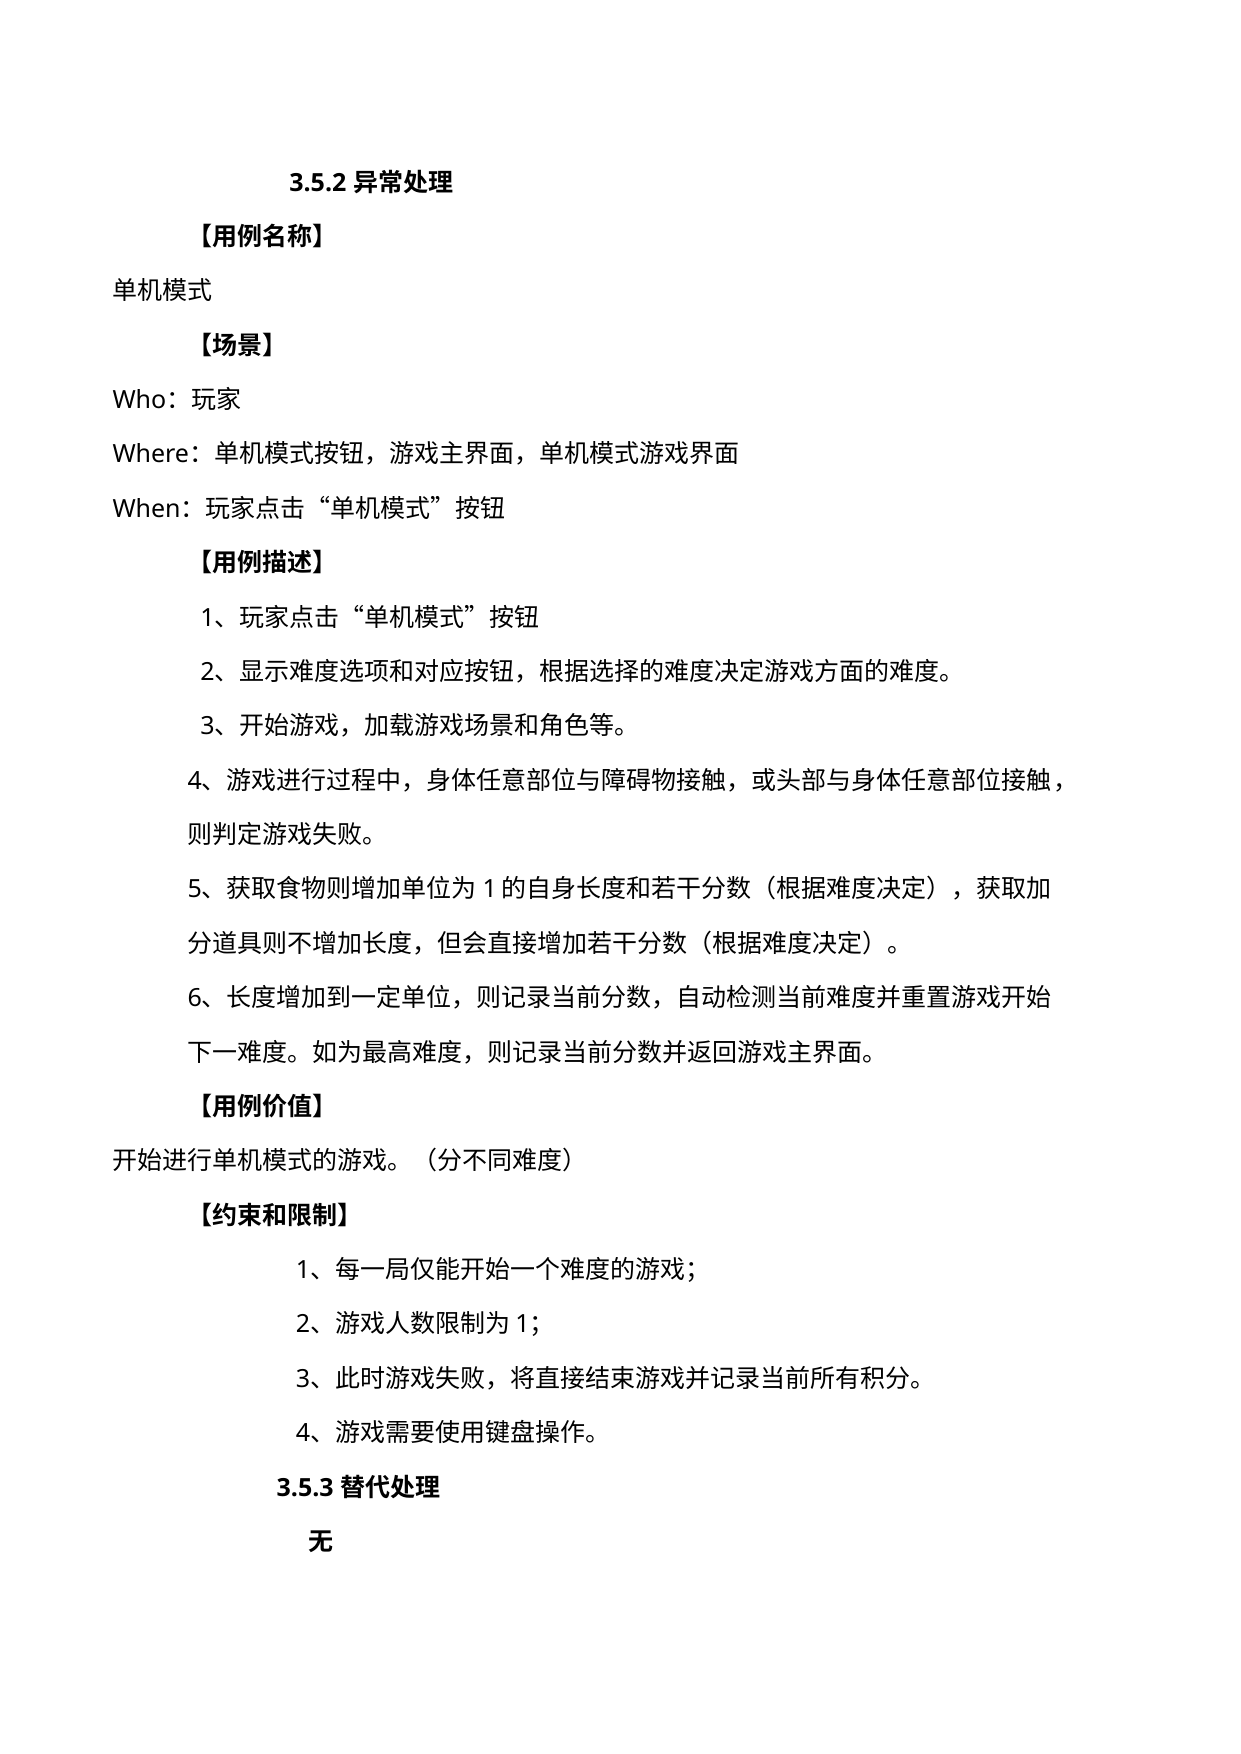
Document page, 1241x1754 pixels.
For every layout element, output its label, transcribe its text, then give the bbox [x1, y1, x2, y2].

text 【场景】 [187, 325, 1053, 361]
text 无 [224, 1521, 1053, 1558]
text Where：单机模式按钮，游戏主界面，单机模式游戏界面 [112, 434, 1053, 470]
text 2、显示难度选项和对应按钮，根据选择的难度决定游戏方面的难度。 [187, 651, 1053, 688]
text 3.5.2 异常处理 [224, 162, 1053, 198]
text 3、开始游戏，加载游戏场景和角色等。 [187, 706, 1053, 742]
text 1、每一局仅能开始一个难度的游戏； [224, 1249, 1053, 1286]
text When：玩家点击“单机模式”按钮 [112, 488, 1053, 524]
text 5、获取食物则增加单位为1的自身长度和若干分数（根据难度决定），获取加分道具则不增加长度，但会直接增加若干分数（根据难度决定）。 [187, 869, 1053, 959]
text 6、长度增加到一定单位，则记录当前分数，自动检测当前难度并重置游戏开始下一难度。如为最高难度，则记录当前分数并返回游戏主界面。 [187, 978, 1053, 1068]
text 1、玩家点击“单机模式”按钮 [187, 597, 1053, 633]
text 【用例价值】 [187, 1086, 1053, 1123]
text 单机模式 [112, 271, 1053, 307]
text 【约束和限制】 [187, 1195, 1053, 1231]
text Who：玩家 [112, 379, 1053, 416]
text 4、游戏进行过程中，身体任意部位与障碍物接触，或头部与身体任意部位接触，则判定游戏失败。 [187, 760, 1053, 851]
text 3.5.3 替代处理 [224, 1467, 1053, 1503]
text 【用例名称】 [187, 216, 1053, 253]
text 开始进行单机模式的游戏。（分不同难度） [112, 1141, 1053, 1177]
text 4、游戏需要使用键盘操作。 [224, 1413, 1053, 1449]
text 3、此时游戏失败，将直接结束游戏并记录当前所有积分。 [224, 1358, 1053, 1394]
text 2、游戏人数限制为1； [224, 1304, 1053, 1340]
text 【用例描述】 [187, 543, 1053, 579]
